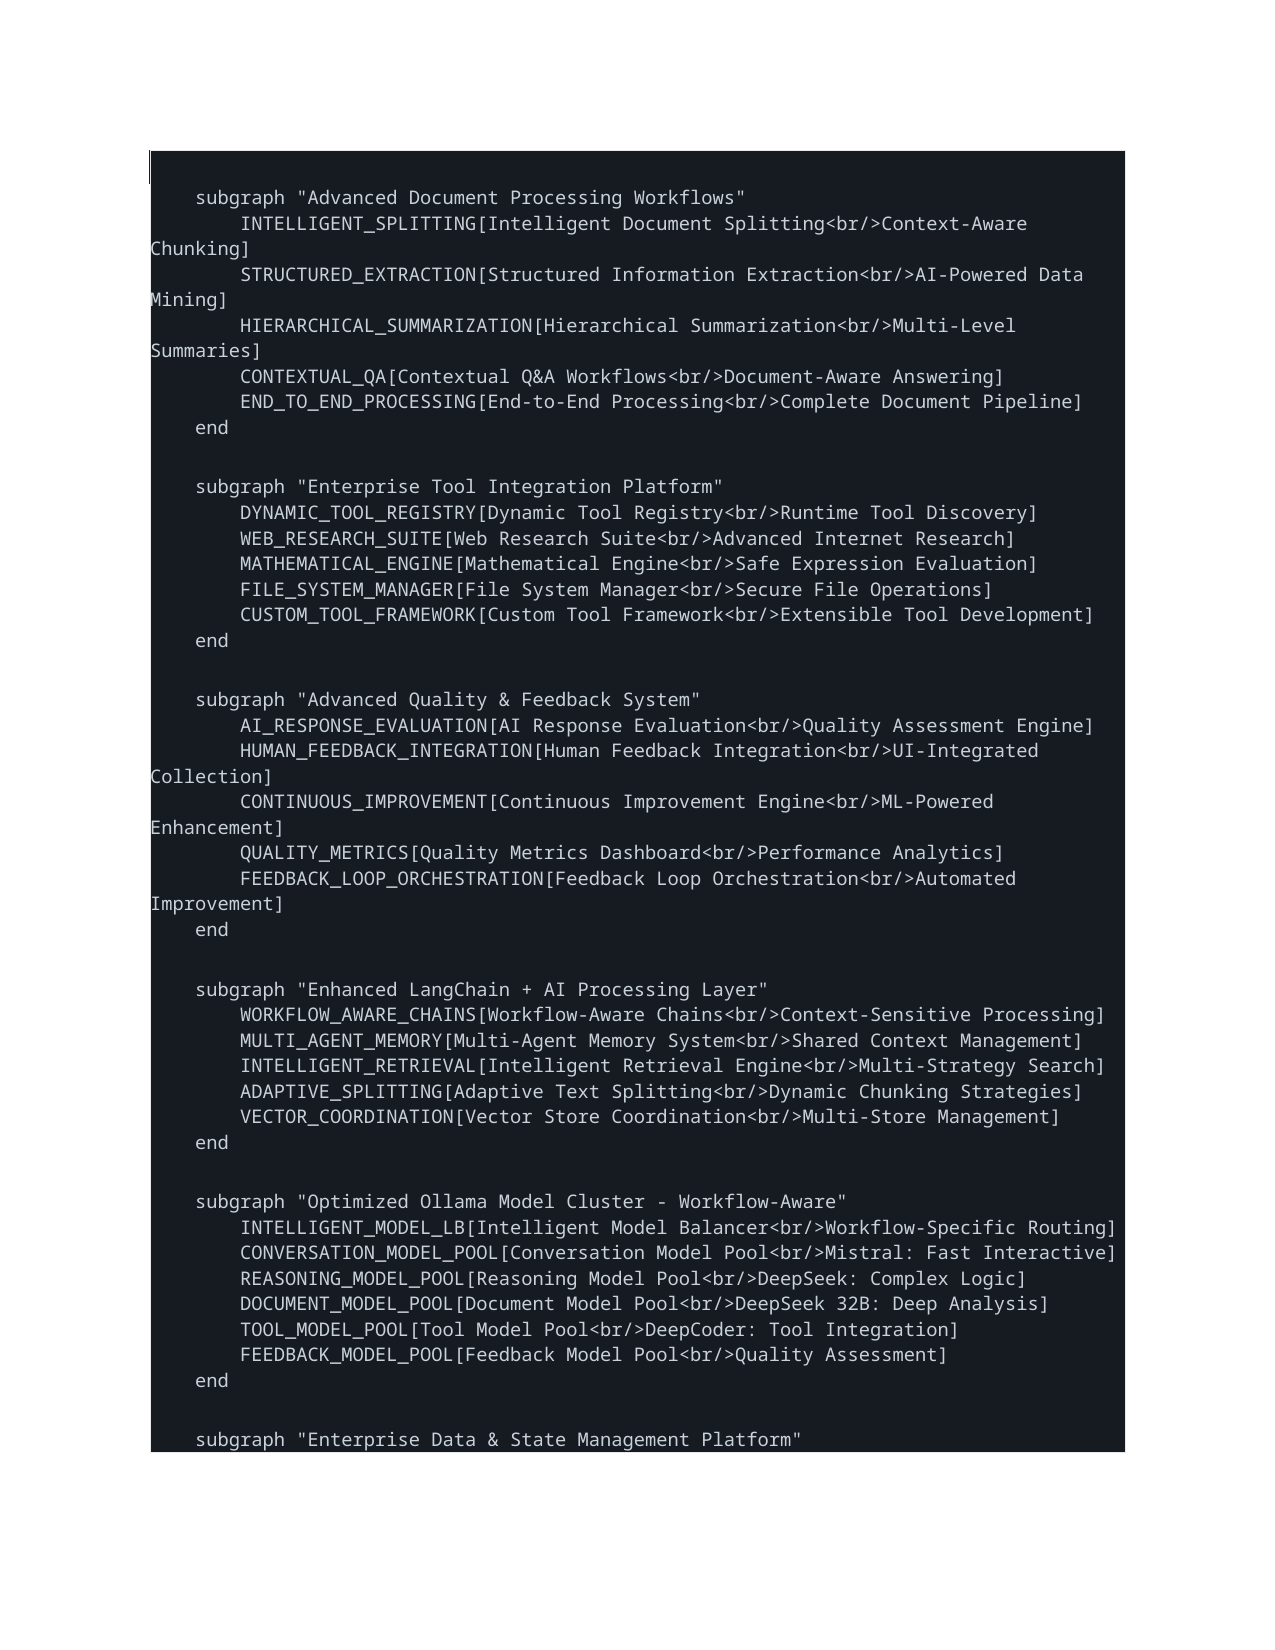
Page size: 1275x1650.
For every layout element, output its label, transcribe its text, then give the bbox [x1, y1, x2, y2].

text DYNAMIC_TOOL_REGISTRY[Dynamic Tool Registry<br/>Runtime Tool Discovery] [151, 499, 1125, 525]
text INTELLIGENT_SPLITTING[Intelligent Document Splitting<br/>Context-Aware Chunking] [151, 210, 1125, 261]
text subgraph "Optimized Ollama Model Cluster - Workflow-Aware" [151, 1188, 1125, 1214]
text WEB_RESEARCH_SUITE[Web Research Suite<br/>Advanced Internet Research] [151, 525, 1125, 550]
text FILE_SYSTEM_MANAGER[File System Manager<br/>Secure File Operations] [151, 576, 1125, 601]
text CONTEXTUAL_QA[Contextual Q&A Workflows<br/>Document-Aware Answering] [151, 363, 1125, 389]
text DOCUMENT_MODEL_POOL[Document Model Pool<br/>DeepSeek 32B: Deep Analysis] [151, 1291, 1125, 1316]
text MATHEMATICAL_ENGINE[Mathematical Engine<br/>Safe Expression Evaluation] [151, 550, 1125, 576]
text HUMAN_FEEDBACK_INTEGRATION[Human Feedback Integration<br/>UI-Integrated Collection] [151, 738, 1125, 789]
text end [151, 916, 1125, 942]
text CONVERSATION_MODEL_POOL[Conversation Model Pool<br/>Mistral: Fast Interactive] [151, 1239, 1125, 1265]
text TOOL_MODEL_POOL[Tool Model Pool<br/>DeepCoder: Tool Integration] [151, 1316, 1125, 1342]
text INTELLIGENT_MODEL_LB[Intelligent Model Balancer<br/>Workflow-Specific Routing] [151, 1214, 1125, 1239]
text subgraph "Advanced Quality & Feedback System" [151, 687, 1125, 712]
text ADAPTIVE_SPLITTING[Adaptive Text Splitting<br/>Dynamic Chunking Strategies] [151, 1078, 1125, 1103]
text AI_RESPONSE_EVALUATION[AI Response Evaluation<br/>Quality Assessment Engine] [151, 712, 1125, 738]
text STRUCTURED_EXTRACTION[Structured Information Extraction<br/>AI-Powered Data Mining] [151, 261, 1125, 312]
text subgraph "Advanced Document Processing Workflows" [151, 184, 1125, 210]
text end [151, 627, 1125, 652]
text HIERARCHICAL_SUMMARIZATION[Hierarchical Summarization<br/>Multi-Level Summaries] [151, 312, 1125, 363]
text CONTINUOUS_IMPROVEMENT[Continuous Improvement Engine<br/>ML-Powered Enhancement] [151, 789, 1125, 840]
text FEEDBACK_LOOP_ORCHESTRATION[Feedback Loop Orchestration<br/>Automated Improvement] [151, 865, 1125, 916]
text end [151, 1129, 1125, 1154]
text REASONING_MODEL_POOL[Reasoning Model Pool<br/>DeepSeek: Complex Logic] [151, 1265, 1125, 1291]
text end [151, 414, 1125, 440]
text subgraph "Enterprise Data & State Management Platform" [151, 1427, 1125, 1452]
text FEEDBACK_MODEL_POOL[Feedback Model Pool<br/>Quality Assessment] [151, 1342, 1125, 1367]
text QUALITY_METRICS[Quality Metrics Dashboard<br/>Performance Analytics] [151, 840, 1125, 865]
text WORKFLOW_AWARE_CHAINS[Workflow-Aware Chains<br/>Context-Sensitive Processing] [151, 1001, 1125, 1027]
text MULTI_AGENT_MEMORY[Multi-Agent Memory System<br/>Shared Context Management] [151, 1027, 1125, 1052]
text subgraph "Enhanced LangChain + AI Processing Layer" [151, 976, 1125, 1001]
text subgraph "Enterprise Tool Integration Platform" [151, 474, 1125, 499]
text VECTOR_COORDINATION[Vector Store Coordination<br/>Multi-Store Management] [151, 1103, 1125, 1129]
text INTELLIGENT_RETRIEVAL[Intelligent Retrieval Engine<br/>Multi-Strategy Search] [151, 1052, 1125, 1078]
text end [151, 1367, 1125, 1393]
text END_TO_END_PROCESSING[End-to-End Processing<br/>Complete Document Pipeline] [151, 389, 1125, 414]
text CUSTOM_TOOL_FRAMEWORK[Custom Tool Framework<br/>Extensible Tool Development] [151, 601, 1125, 627]
